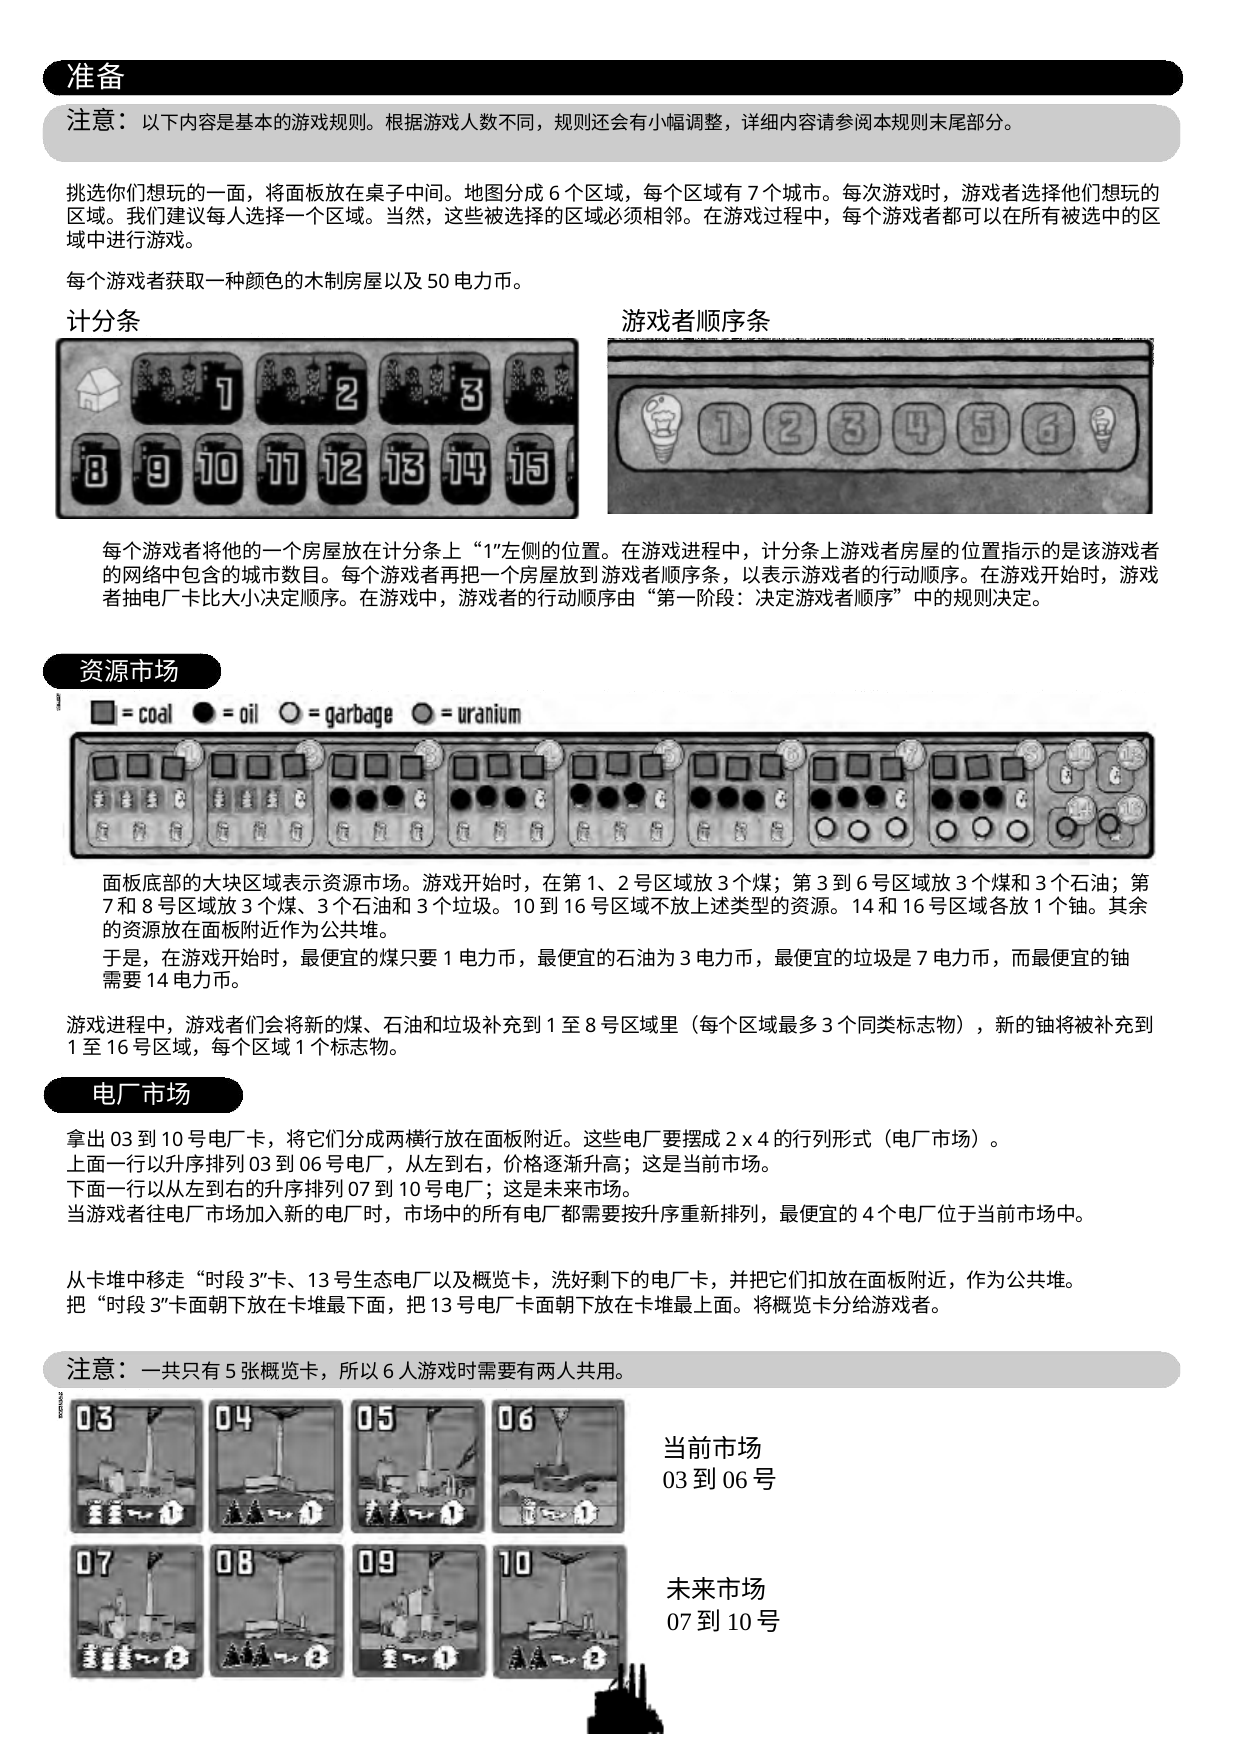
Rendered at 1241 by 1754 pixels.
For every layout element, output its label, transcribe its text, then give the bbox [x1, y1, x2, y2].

text 注意：一共只有5张概览卡，所以6人游戏时需要有两人共用。 [67, 1356, 1161, 1384]
text 把“时段3”卡面朝下放在卡堆最下面，把13号电厂卡面朝下放在卡堆最上面。将概览卡分给游戏者。 [67, 1295, 1161, 1317]
text 上面一行以升序排列03到06号电厂，从左到右，价格逐渐升高；这是当前市场。 [67, 1153, 1161, 1176]
text 07到10号 [667, 1606, 1161, 1636]
text 于是，在游戏开始时，最便宜的煤只要1电力币，最便宜的石油为3电力币，最便宜的垃圾是7电力币，而最便宜的铀需要14电力币。 [102, 947, 1142, 992]
text 游戏进程中，游戏者们会将新的煤、石油和垃圾补充到1至8号区域里（每个区域最多3个同类标志物），新的铀将被补充到1至16号区域，每个区域1个标志物。 [67, 1014, 1155, 1059]
text 准备 [67, 61, 1161, 94]
text 当游戏者往电厂市场加入新的电厂时，市场中的所有电厂都需要按升序重新排列，最便宜的4个电厂位于当前市场中。 [67, 1203, 1161, 1226]
text 计分条 游戏者顺序条 [67, 307, 1161, 336]
text 挑选你们想玩的一面，将面板放在桌子中间。地图分成6个区域，每个区域有7个城市。每次游戏时，游戏者选择他们想玩的区域。我们建议每人选择一个区域。当然，这些被选择的区域必须相邻。在游戏过程中，每个游戏者都可以在所有被选中的区域中进行游戏。 [67, 182, 1161, 252]
text 从卡堆中移走“时段3”卡、13号生态电厂以及概览卡，洗好剩下的电厂卡，并把它们扣放在面板附近，作为公共堆。 [67, 1270, 1161, 1292]
text 拿出03到10号电厂卡，将它们分成两横行放在面板附近。这些电厂要摆成2 x 4的行列形式（电厂市场）。 [67, 1128, 1161, 1151]
picture [38, 55, 1187, 1734]
text 当前市场 [662, 1434, 1161, 1463]
text 资源市场 [79, 657, 1161, 686]
text 03到06号 [662, 1464, 1161, 1495]
text 每个游戏者将他的一个房屋放在计分条上“1”左侧的位置。在游戏进程中，计分条上游戏者房屋的位置指示的是该游戏者的网络中包含的城市数目。每个游戏者再把一个房屋放到游戏者顺序条，以表示游戏者的行动顺序。在游戏开始时，游戏者抽电厂卡比大小决定顺序。在游戏中，游戏者的行动顺序由“第一阶段：决定游戏者顺序”中的规则决定。 [102, 540, 1161, 610]
text 每个游戏者获取一种颜色的木制房屋以及50电力币。 [67, 271, 1161, 293]
text 注意：以下内容是基本的游戏规则。根据游戏人数不同，规则还会有小幅调整，详细内容请参阅本规则末尾部分。 [67, 107, 1161, 135]
text 下面一行以从左到右的升序排列07到10号电厂；这是未来市场。 [67, 1178, 1161, 1201]
text 未来市场 [667, 1575, 1161, 1604]
text 面板底部的大块区域表示资源市场。游戏开始时，在第1、2号区域放3个煤；第3到6号区域放3个煤和3个石油；第7和8号区域放3个煤、3个石油和3个垃圾。10到16号区域不放上述类型的资源。14和16号区域各放1个铀。其余的资源放在面板附近作为公共堆。 [102, 872, 1151, 942]
text 电厂市场 [92, 1081, 1161, 1109]
